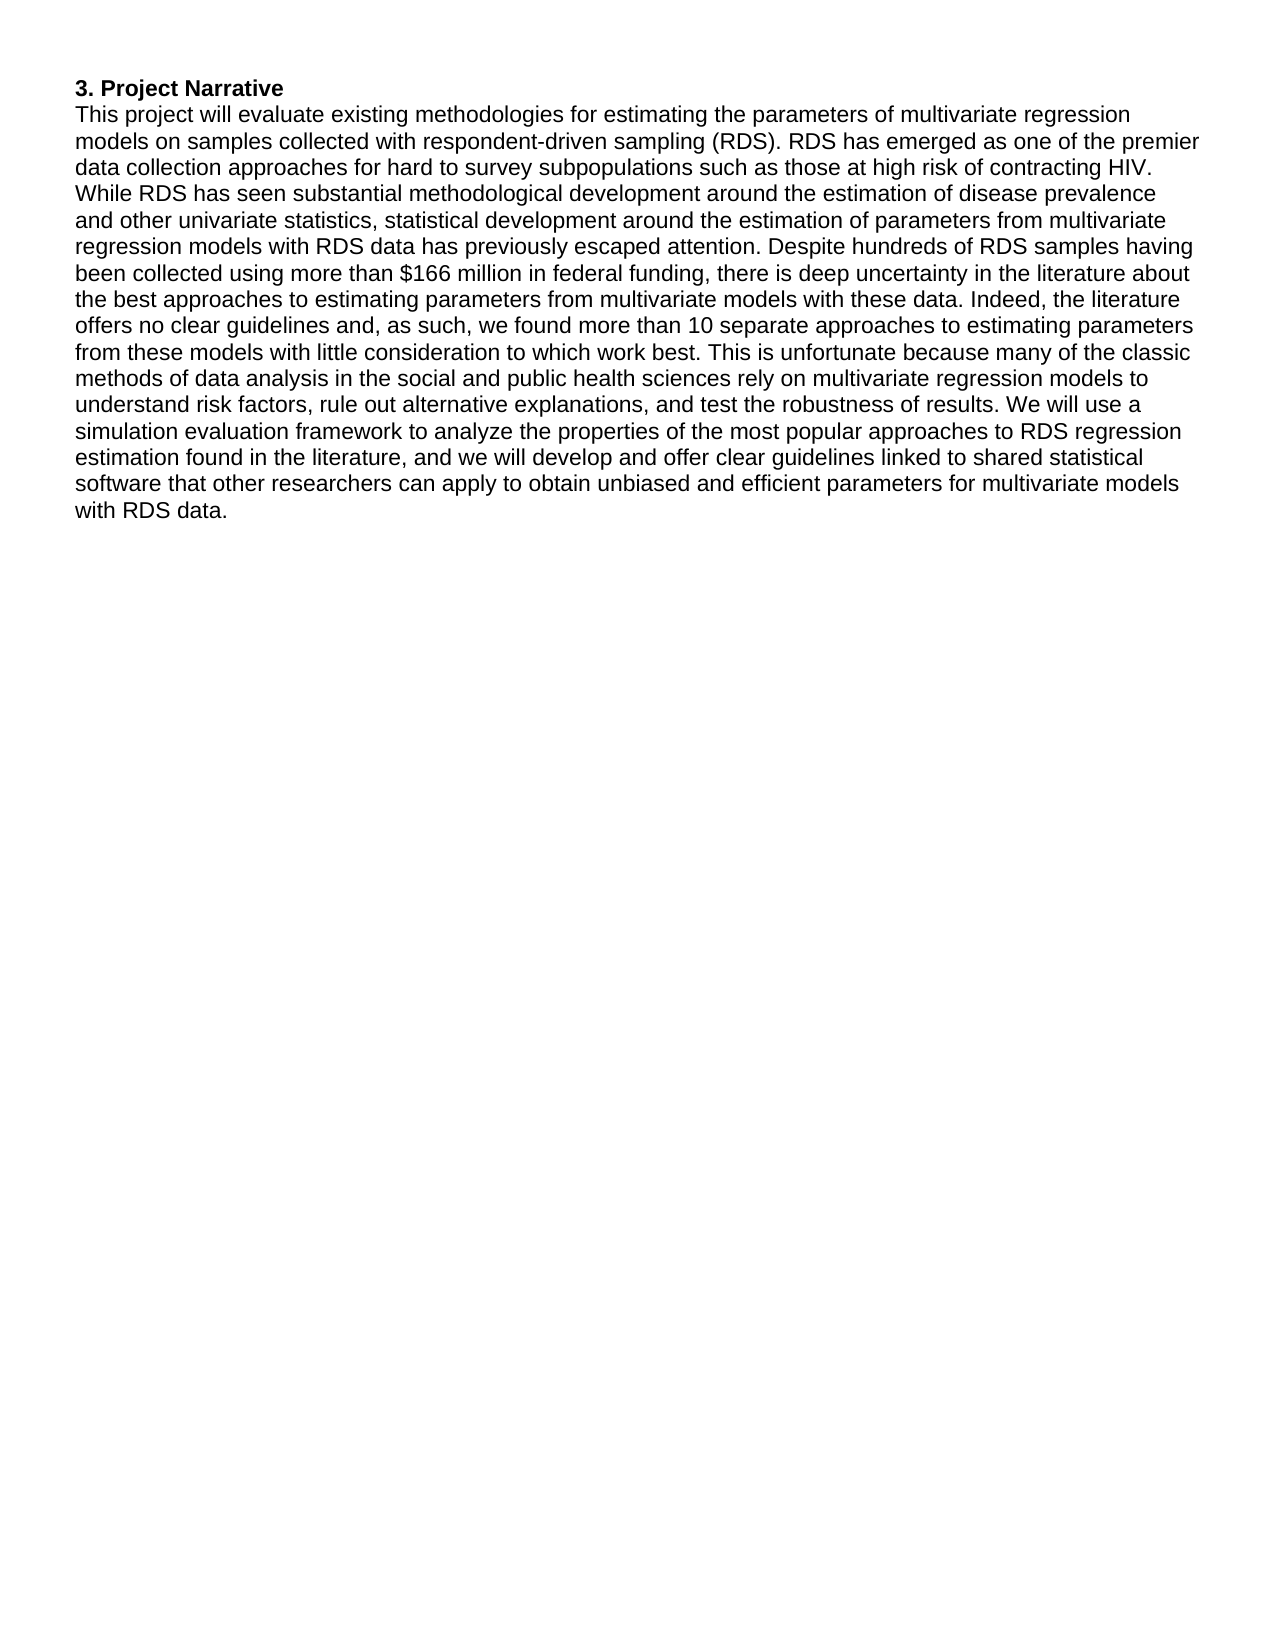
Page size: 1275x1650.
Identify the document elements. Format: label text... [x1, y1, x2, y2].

text This project will evaluate existing methodologies for estimating the parameters of multivariate regression models on samples collected with respondent-driven sampling (RDS). RDS has emerged as one of the premier data collection approaches for hard to survey subpopulations such as those at high risk of contracting HIV. While RDS has seen substantial methodological development around the estimation of disease prevalence and other univariate statistics, statistical development around the estimation of parameters from multivariate regression models with RDS data has previously escaped attention. Despite hundreds of RDS samples having been collected using more than $166 million in federal funding, there is deep uncertainty in the literature about the best approaches to estimating parameters from multivariate models with these data. Indeed, the literature offers no clear guidelines and, as such, we found more than 10 separate approaches to estimating parameters from these models with little consideration to which work best. This is unfortunate because many of the classic methods of data analysis in the social and public health sciences rely on multivariate regression models to understand risk factors, rule out alternative explanations, and test the robustness of results. We will use a simulation evaluation framework to analyze the properties of the most popular approaches to RDS regression estimation found in the literature, and we will develop and offer clear guidelines linked to shared statistical software that other researchers can apply to obtain unbiased and efficient parameters for multivariate models with RDS data. [75, 101, 1200, 523]
text 3. Project Narrative [75, 75, 1200, 101]
